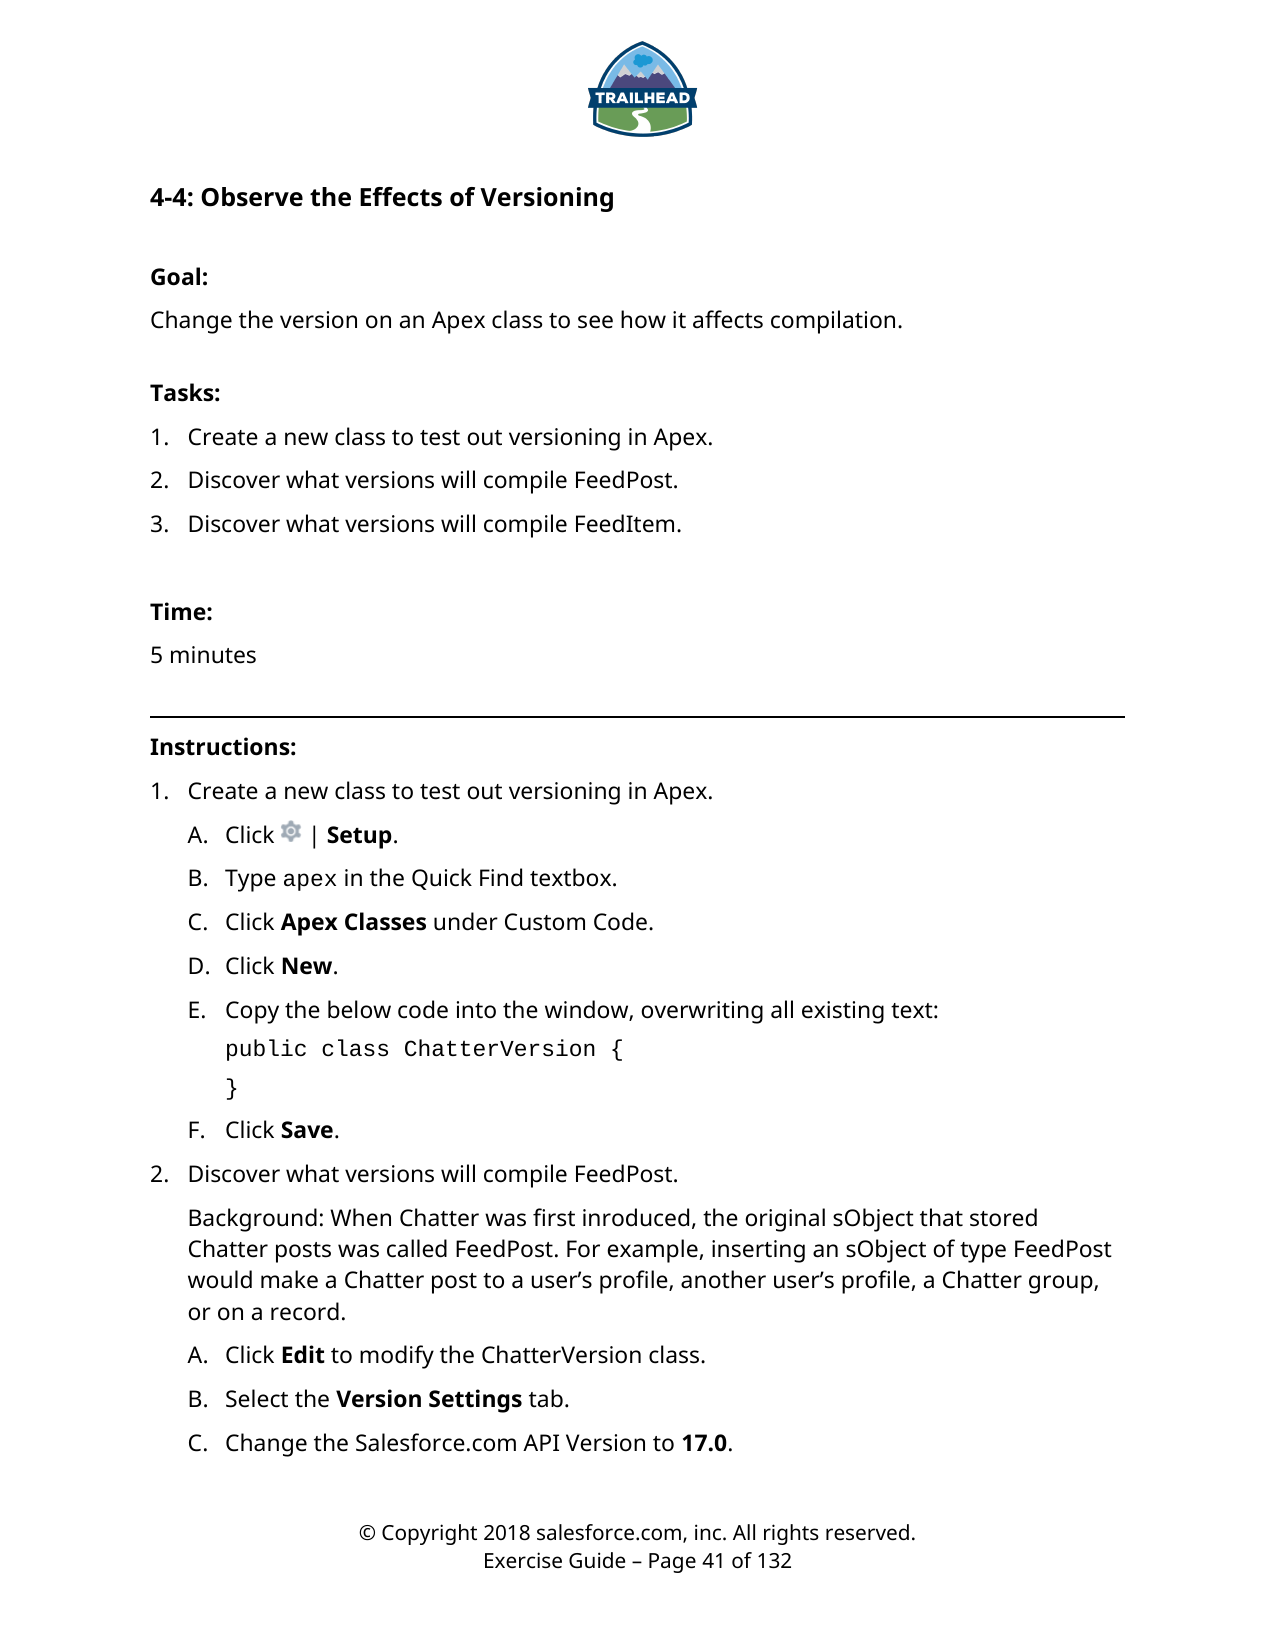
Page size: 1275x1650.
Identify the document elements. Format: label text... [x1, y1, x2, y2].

subtitle C. Click Apex Classes under Custom Code. [187, 906, 1125, 937]
picture [280, 819, 302, 843]
subtitle F. Click Save. [187, 1114, 1125, 1146]
subtitle 1. Create a new class to test out versioning in Apex. [150, 421, 1125, 452]
subtitle 1. Create a new class to test out versioning in Apex. [150, 775, 1125, 806]
subtitle 2. Discover what versions will compile FeedPost. [150, 464, 1125, 496]
text 5 minutes [150, 639, 1125, 671]
text Tasks: [150, 377, 1125, 408]
text Change the version on an Apex class to see how it affects compilation. [150, 304, 1125, 364]
subtitle E. Copy the below code into the window, overwriting all existing text: [187, 994, 1125, 1025]
subtitle A. Click | Setup. [187, 818, 1125, 850]
subtitle B. Type apex in the Quick Find textbox. [187, 862, 1125, 894]
subtitle 2. Discover what versions will compile FeedPost. [150, 1158, 1125, 1189]
subtitle A. Click Edit to modify the ChatterVersion class. [187, 1339, 1125, 1371]
subtitle C. Change the Salesforce.com API Version to 17.0. [187, 1427, 1125, 1458]
subtitle public class ChatterVersion { [187, 1037, 1125, 1063]
subtitle Background: When Chatter was first inroduced, the original sObject that stored Chatter posts was called FeedPost. For example, inserting an sObject of type FeedPost would make a Chatter post to a user’s profile, another user’s profile, a Chatter group, or on a record. [187, 1202, 1125, 1327]
text Instructions: [150, 731, 1125, 762]
text Time: [150, 596, 1125, 627]
text Goal: [150, 261, 1125, 292]
title 4-4: Observe the Effects of Versioning [150, 180, 1125, 248]
subtitle 3. Discover what versions will compile FeedItem. [150, 508, 1125, 539]
subtitle D. Click New. [187, 950, 1125, 981]
subtitle } [187, 1076, 1125, 1102]
picture [586, 41, 698, 137]
subtitle B. Select the Version Settings tab. [187, 1383, 1125, 1414]
